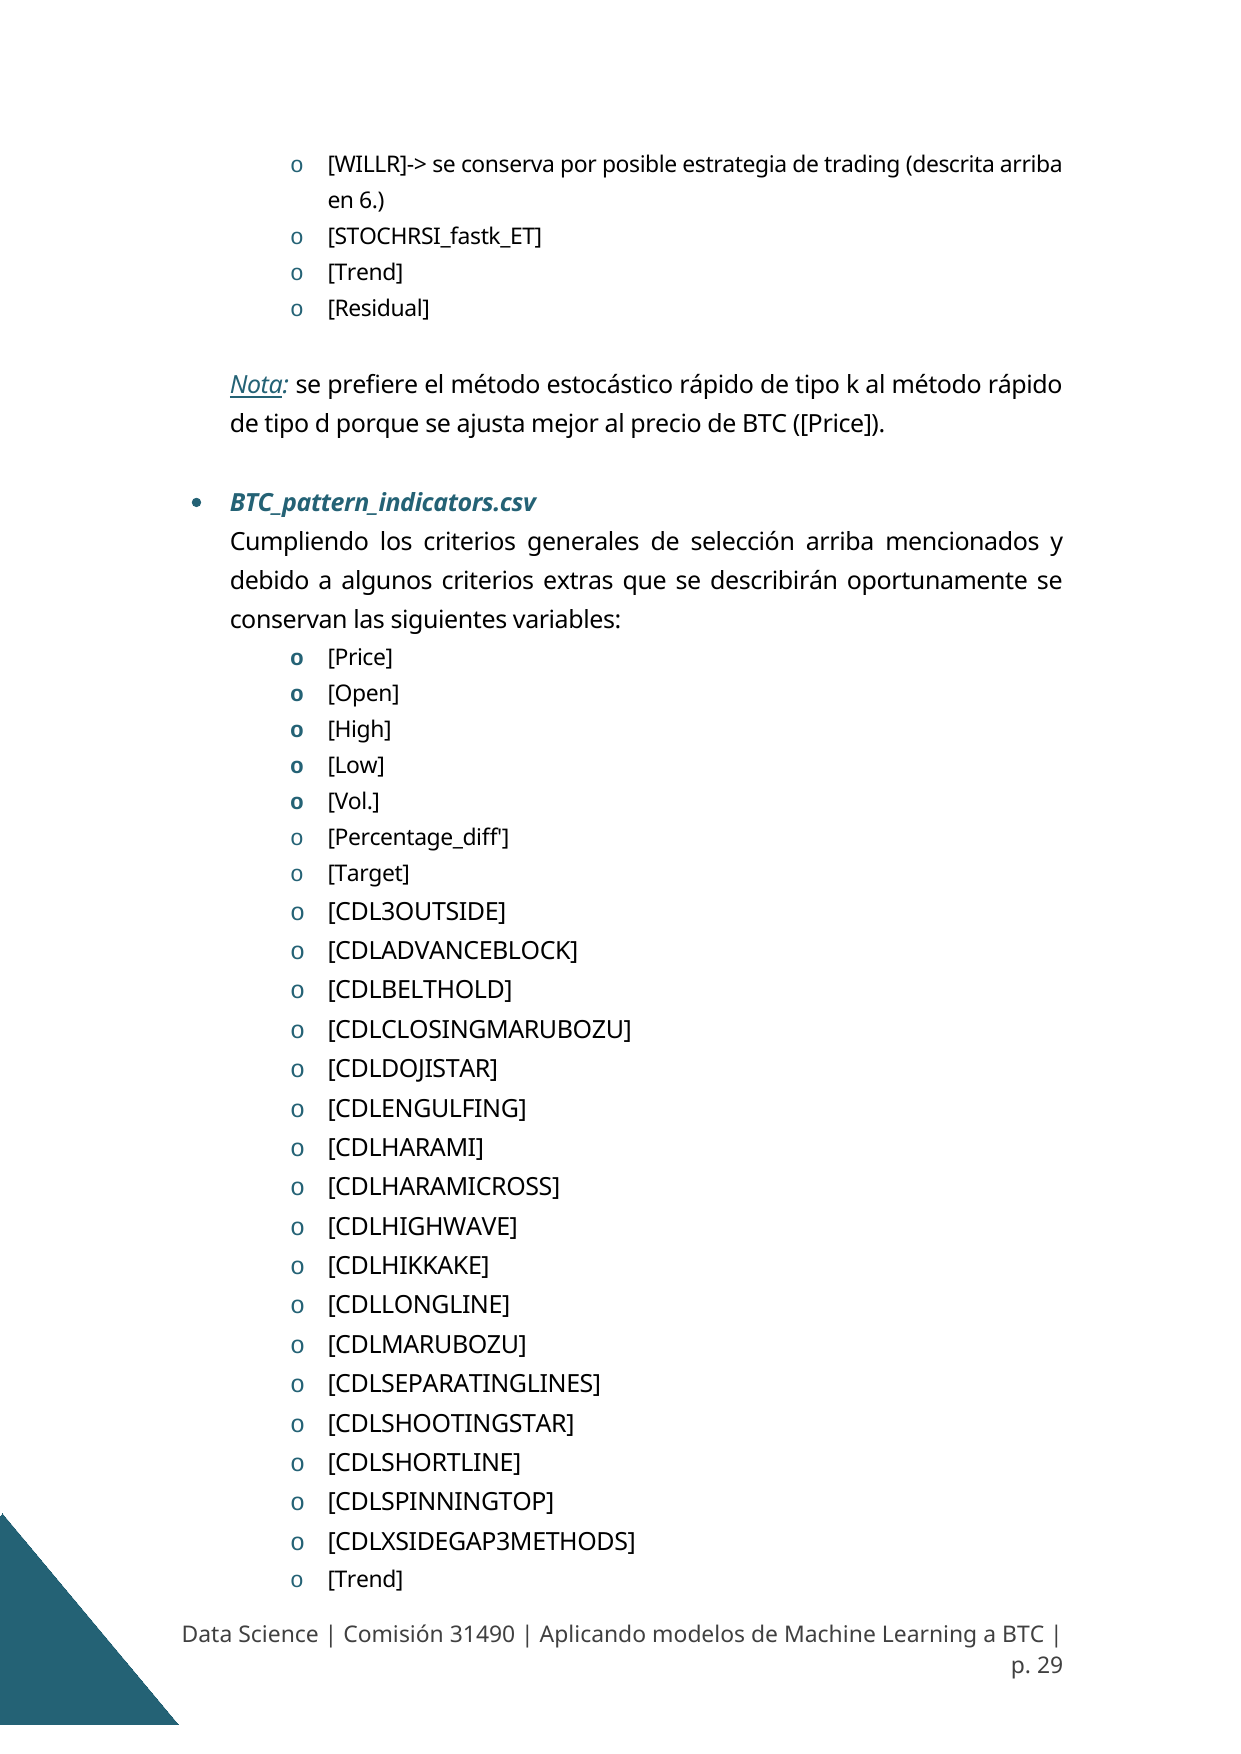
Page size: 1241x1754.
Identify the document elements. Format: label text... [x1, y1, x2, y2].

list [Trend] [290, 1563, 1063, 1594]
list [WILLR]-> se conserva por posible estrategia de trading (descrita arriba en 6.) [290, 148, 1063, 215]
list [Low] [290, 749, 1063, 781]
list [High] [290, 713, 1063, 744]
list [CDLENGULFING] [290, 1090, 1063, 1124]
list [CDLSHOOTINGSTAR] [290, 1405, 1063, 1439]
list [CDLHIKKAKE] [290, 1248, 1063, 1282]
list [Target] [290, 857, 1063, 889]
list Cumpliendo los criterios generales de selección arriba mencionados y debido a algunos criterios extras que se describirán oportunamente se conservan las siguientes variables: [229, 524, 1063, 636]
list BTC_pattern_indicators.csv [192, 484, 1063, 518]
list [CDLADVANCEBLOCK] [290, 933, 1063, 967]
list [CDLLONGLINE] [290, 1287, 1063, 1321]
list [STOCHRSI_fastk_ET] [290, 220, 1063, 251]
list [CDLMARUBOZU] [290, 1327, 1063, 1361]
list [CDLXSIDEGAP3METHODS] [290, 1523, 1063, 1558]
list [Vol.] [290, 785, 1063, 817]
list [Residual] [290, 292, 1063, 323]
list [CDLSPINNINGTOP] [290, 1484, 1063, 1518]
list [CDLHARAMICROSS] [290, 1169, 1063, 1203]
list [CDLCLOSINGMARUBOZU] [290, 1012, 1063, 1046]
list [CDLBELTHOLD] [290, 972, 1063, 1006]
list [CDL3OUTSIDE] [290, 893, 1063, 928]
list [CDLDOJISTAR] [290, 1051, 1063, 1085]
list [Open] [290, 677, 1063, 708]
list [CDLSEPARATINGLINES] [290, 1366, 1063, 1400]
list [CDLHARAMI] [290, 1130, 1063, 1164]
list Nota: se prefiere el método estocástico rápido de tipo k al método rápido de tipo d porque se ajusta mejor al precio de BTC ([Price]). [229, 367, 1063, 440]
list [CDLHIGHWAVE] [290, 1208, 1063, 1243]
list [Price] [290, 641, 1063, 672]
list [CDLSHORTLINE] [290, 1445, 1063, 1479]
list [Percentage_diff'] [290, 821, 1063, 853]
list [Trend] [290, 256, 1063, 287]
